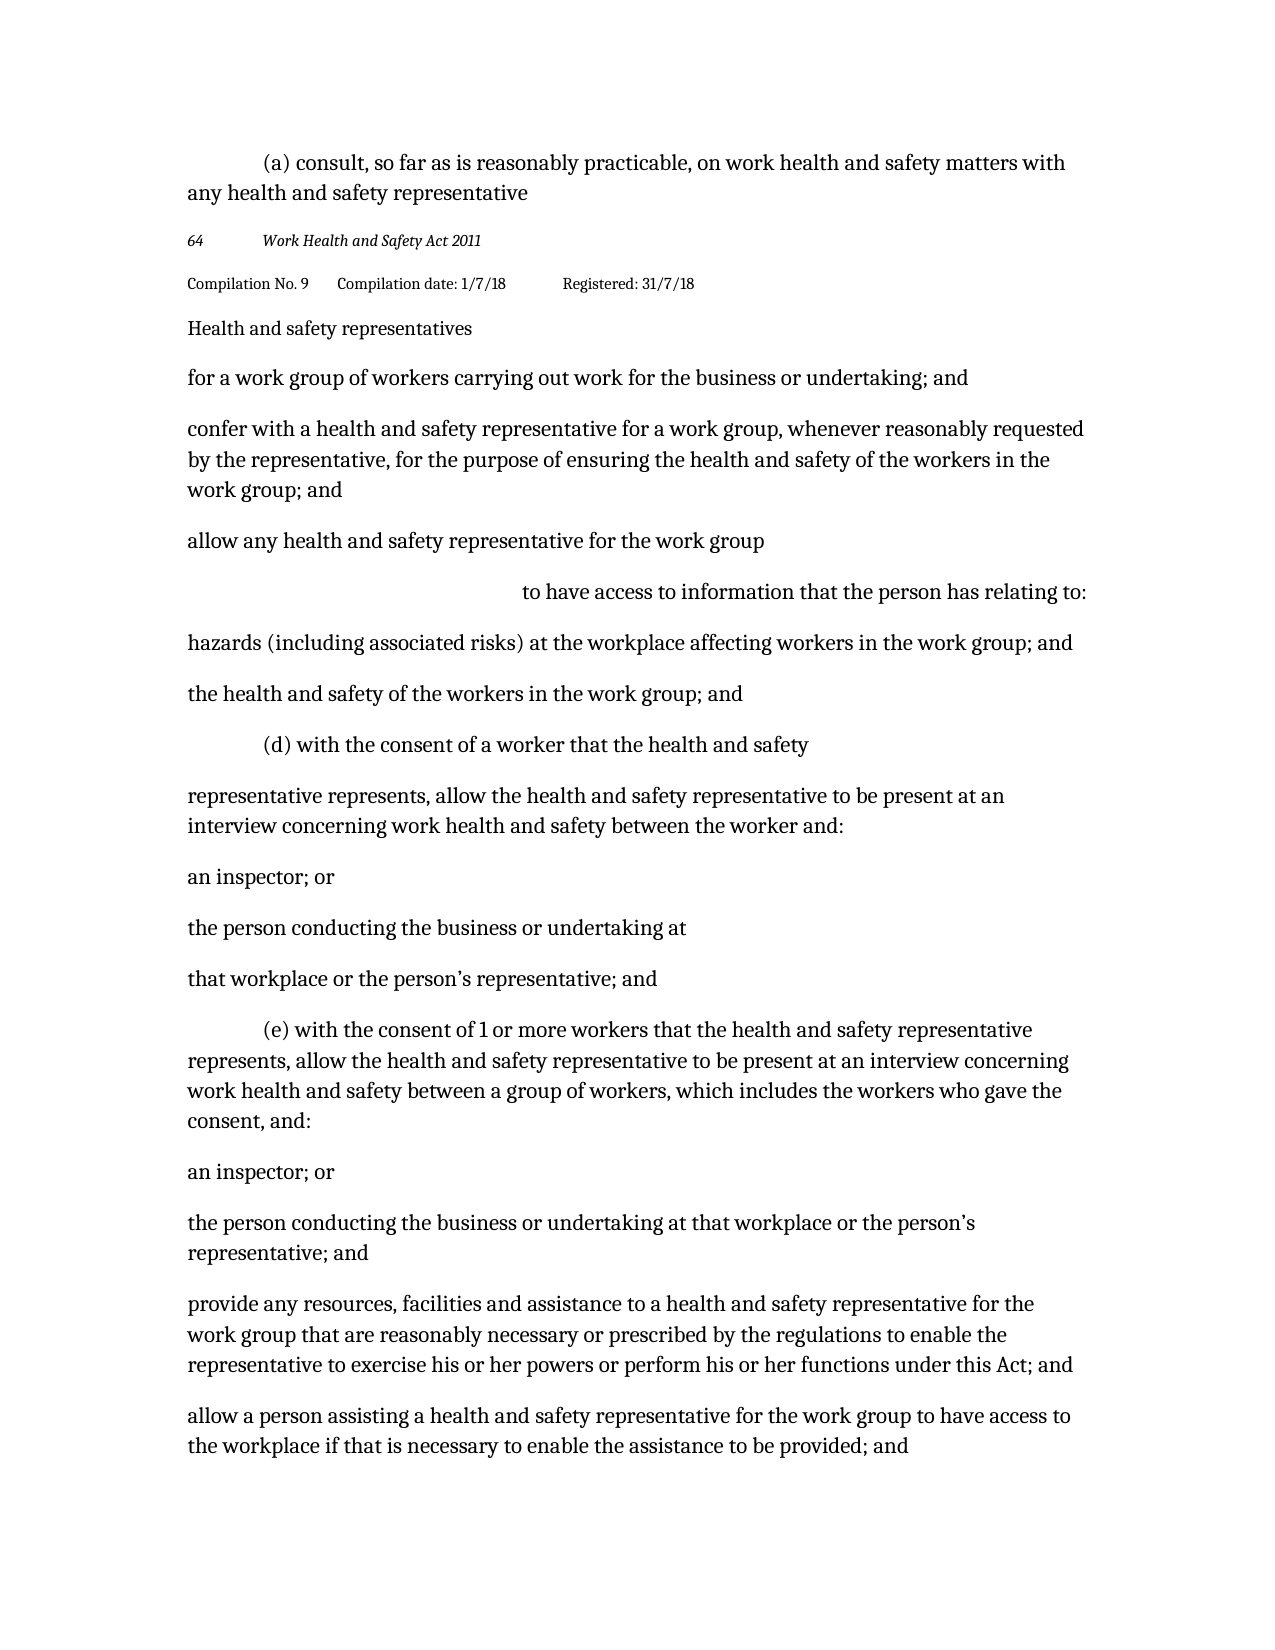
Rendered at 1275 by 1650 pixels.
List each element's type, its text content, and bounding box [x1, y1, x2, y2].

text Health and safety representatives [187, 317, 1087, 341]
text allow a person assisting a health and safety representative for the work group to have access to the workplace if that is necessary to enable the assistance to be provided; and [187, 1403, 1087, 1459]
text allow any health and safety representative for the work group [187, 528, 1087, 554]
text that workplace or the person’s representative; and [187, 966, 1087, 993]
text the person conducting the business or undertaking at that workplace or the person’s representative; and [187, 1210, 1087, 1267]
text Compilation No. 9 Compilation date: 1/7/18 Registered: 31/7/18 [187, 274, 1087, 293]
text (a) consult, so far as is reasonably practicable, on work health and safety matters with any health and safety representative [187, 150, 1087, 207]
text (e) with the consent of 1 or more workers that the health and safety representative represents, allow the health and safety representative to be present at an interview concerning work health and safety between a group of workers, which includes the workers who gave the consent, and: [187, 1017, 1087, 1134]
text for a work group of workers carrying out work for the business or undertaking; and [187, 365, 1087, 392]
text representative represents, allow the health and safety representative to be present at an interview concerning work health and safety between the worker and: [187, 783, 1087, 839]
text to have access to information that the person has relating to: [187, 579, 1087, 605]
text the health and safety of the workers in the work group; and [187, 681, 1087, 707]
text provide any resources, facilities and assistance to a health and safety representative for the work group that are reasonably necessary or prescribed by the regulations to enable the representative to exercise his or her powers or perform his or her functions under this Act; and [187, 1291, 1087, 1378]
text the person conducting the business or undertaking at [187, 915, 1087, 942]
text confer with a health and safety representative for a work group, whenever reasonably requested by the representative, for the purpose of ensuring the health and safety of the workers in the work group; and [187, 416, 1087, 503]
text (d) with the consent of a worker that the health and safety [187, 732, 1087, 758]
text an inspector; or [187, 1159, 1087, 1185]
text an inspector; or [187, 864, 1087, 891]
text hazards (including associated risks) at the workplace affecting workers in the work group; and [187, 630, 1087, 656]
text 64 Work Health and Safety Act 2011 [187, 231, 1087, 250]
